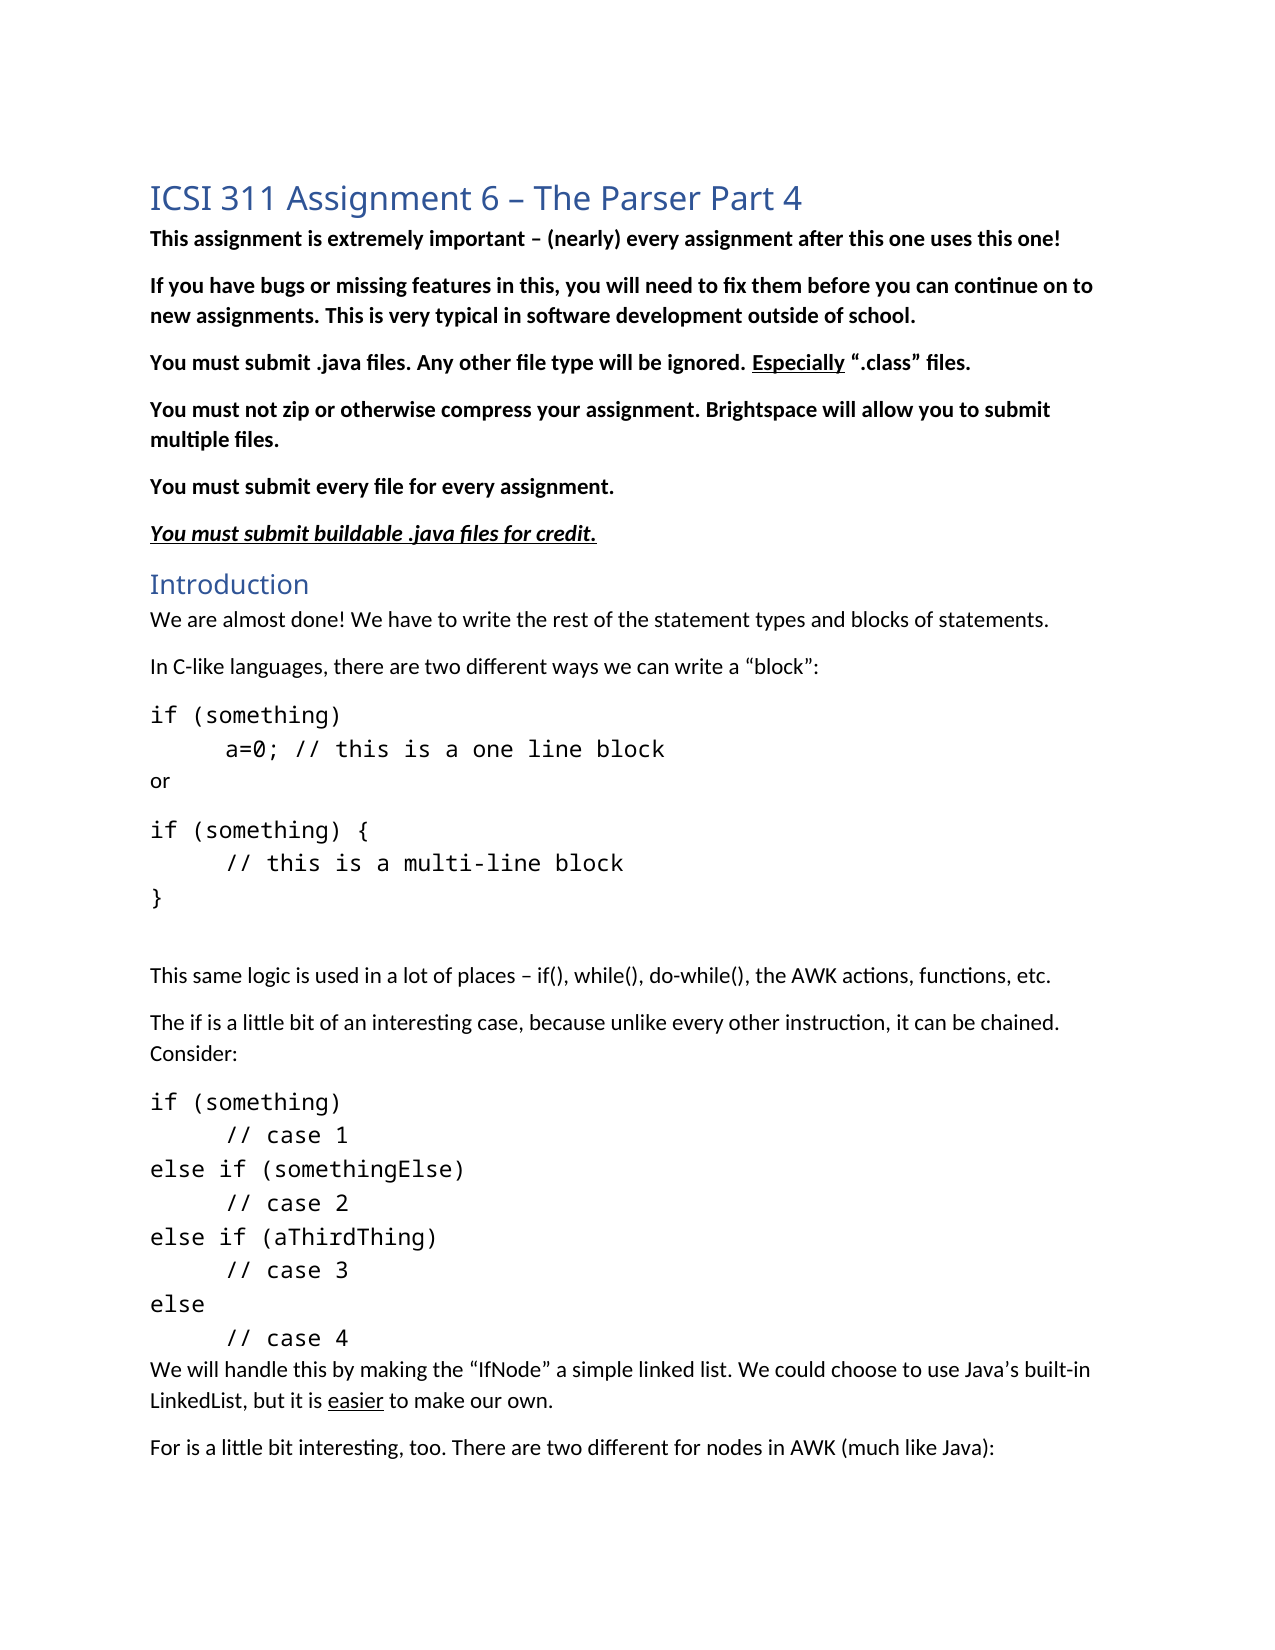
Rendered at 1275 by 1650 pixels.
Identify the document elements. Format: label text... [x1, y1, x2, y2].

text We will handle this by making the “IfNode” a simple linked list. We could choose to use Java’s built-in LinkedList, but it is easier to make our own. [150, 1356, 1125, 1414]
text If you have bugs or missing features in this, you will need to fix them before you can continue on to new assignments. This is very typical in software development outside of school. [150, 271, 1125, 329]
text We are almost done! We have to write the rest of the statement types and blocks of statements. [150, 605, 1125, 633]
text if (something) [150, 699, 1125, 730]
text You must submit .java files. Any other file type will be ignored. Especially “.class” files. [150, 348, 1125, 376]
text // case 4 [150, 1322, 1125, 1353]
text else if (aThirdThing) [150, 1221, 1125, 1252]
text The if is a little bit of an interesting case, because unlike every other instruction, it can be chained. Consider: [150, 1008, 1125, 1067]
text // case 1 [150, 1119, 1125, 1151]
text You must submit every file for every assignment. [150, 472, 1125, 500]
text } [150, 881, 1125, 912]
text For is a little bit interesting, too. There are two different for nodes in AWK (much like Java): [150, 1433, 1125, 1461]
text // this is a multi-line block [150, 847, 1125, 878]
text else [150, 1288, 1125, 1319]
subtitle Introduction [150, 566, 1125, 602]
text This assignment is extremely important – (nearly) every assignment after this one uses this one! [150, 224, 1125, 252]
text // case 2 [150, 1187, 1125, 1218]
text In C-like languages, there are two different ways we can write a “block”: [150, 652, 1125, 680]
text You must submit buildable .java files for credit. [150, 519, 1125, 547]
subtitle ICSI 311 Assignment 6 – The Parser Part 4 [150, 175, 1125, 220]
text a=0; // this is a one line block [150, 733, 1125, 764]
text // case 3 [150, 1254, 1125, 1286]
text else if (somethingElse) [150, 1153, 1125, 1184]
text or [150, 767, 1125, 795]
text You must not zip or otherwise compress your assignment. Brightspace will allow you to submit multiple files. [150, 395, 1125, 453]
text if (something) { [150, 813, 1125, 845]
text This same logic is used in a lot of places – if(), while(), do-while(), the AWK actions, functions, etc. [150, 962, 1125, 990]
text if (something) [150, 1086, 1125, 1117]
